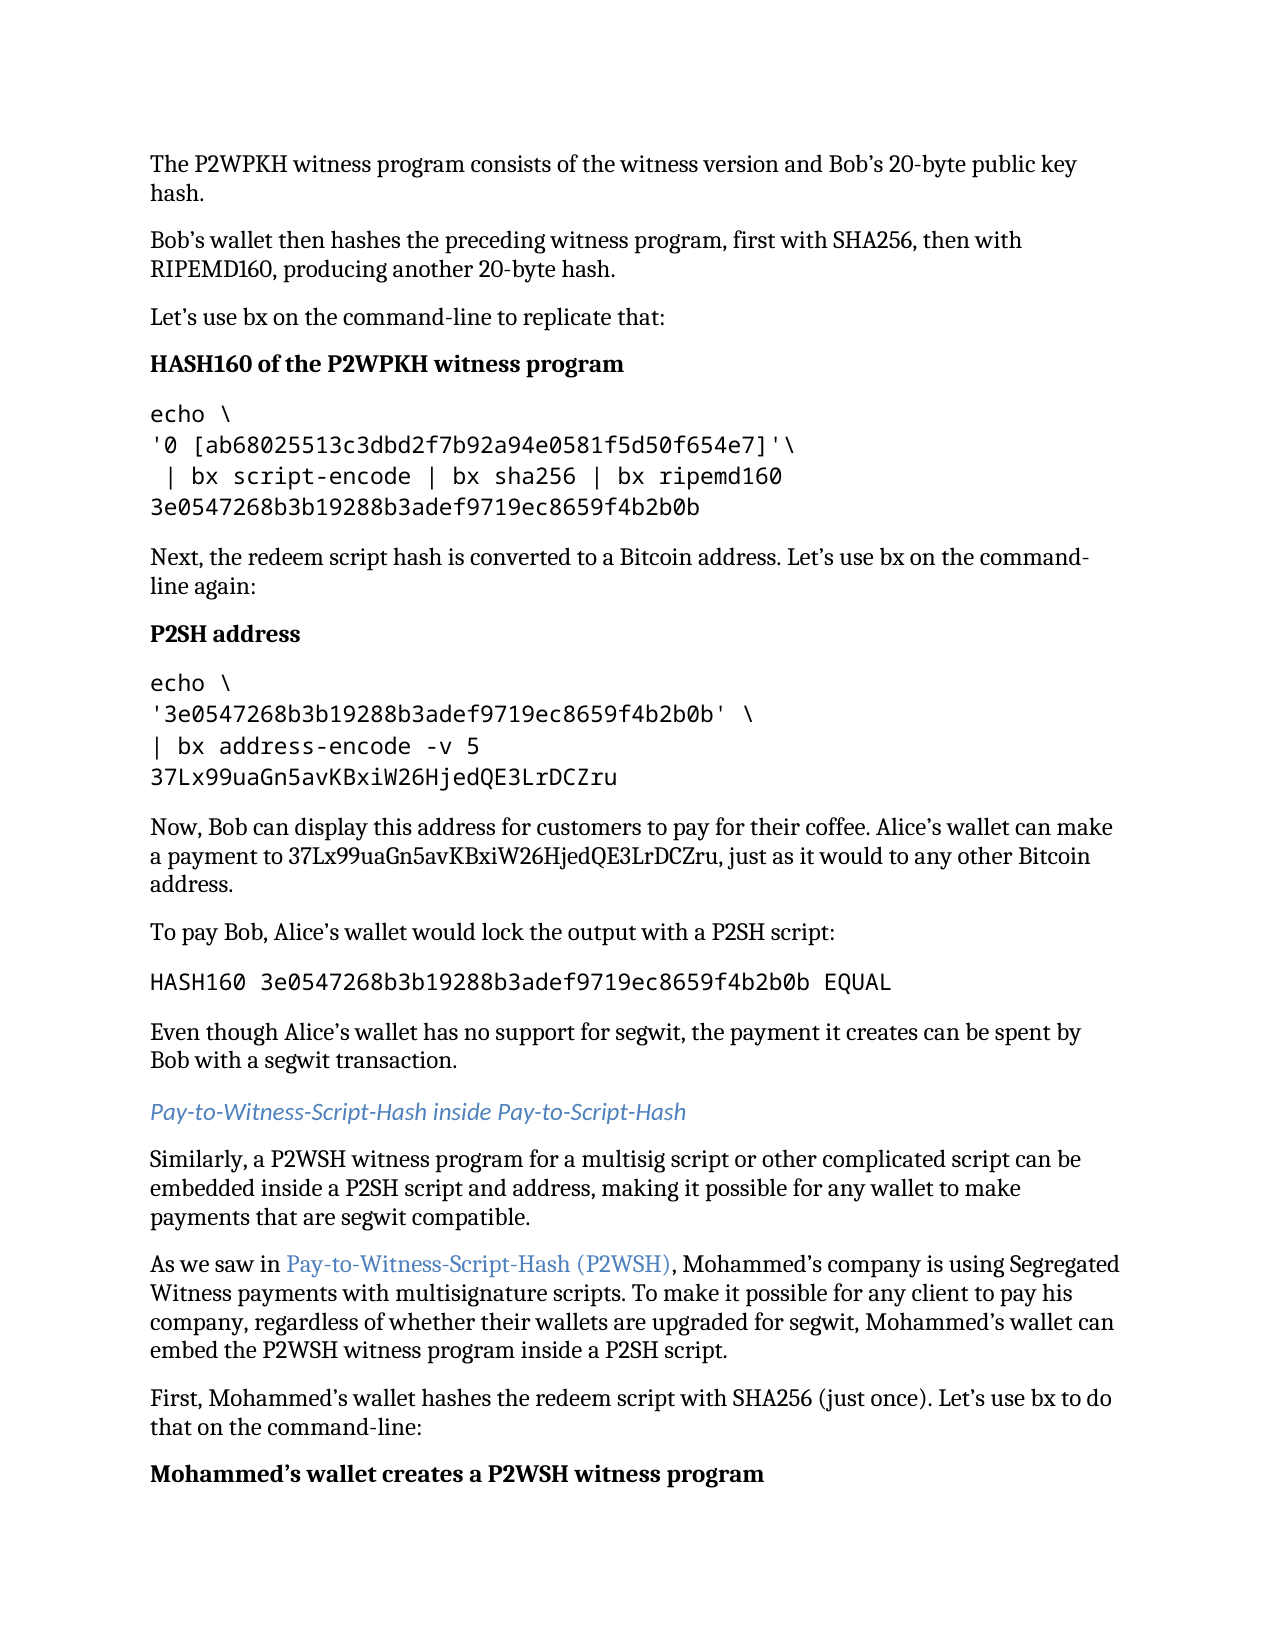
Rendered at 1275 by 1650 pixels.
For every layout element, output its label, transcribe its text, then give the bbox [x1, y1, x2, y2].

text Similarly, a P2WSH witness program for a multisig script or other complicated script can be embedded inside a P2SH script and address, making it possible for any wallet to make payments that are segwit compatible. [150, 1145, 1125, 1231]
text Even though Alice’s wallet has no support for segwit, the payment it creates can be spent by Bob with a segwit transaction. [150, 1017, 1125, 1075]
text Let’s use bx on the command-line to replicate that: [150, 302, 1125, 331]
text As we saw in Pay-to-Witness-Script-Hash (P2WSH), Mohammed’s company is using Segregated Witness payments with multisignature scripts. To make it possible for any client to pay his company, regardless of whether their wallets are upgraded for segwit, Mohammed’s wallet can embed the P2WSH witness program inside a P2SH script. [150, 1250, 1125, 1365]
text HASH160 3e0547268b3b19288b3adef9719ec8659f4b2b0b EQUAL [150, 965, 1125, 997]
text P2SH address [150, 619, 1125, 648]
text The P2WPKH witness program consists of the witness version and Bob’s 20-byte public key hash. [150, 150, 1125, 207]
text First, Mohammed’s wallet hashes the redeem script with SHA256 (just once). Let’s use bx to do that on the command-line: [150, 1384, 1125, 1441]
text HASH160 of the P2WPKH witness program [150, 350, 1125, 379]
text Now, Bob can display this address for customers to pay for their coffee. Alice’s wallet can make a payment to 37Lx99uaGn5avKBxiW26HjedQE3LrDCZru, just as it would to any other Bitcoin address. [150, 813, 1125, 899]
text Next, the redeem script hash is converted to a Bitcoin address. Let’s use bx on the command-line again: [150, 543, 1125, 601]
subtitle Pay-to-Witness-Script-Hash inside Pay-to-Script-Hash [150, 1096, 1125, 1126]
text Mohammed’s wallet creates a P2WSH witness program [150, 1460, 1125, 1489]
text To pay Bob, Alice’s wallet would lock the output with a P2SH script: [150, 918, 1125, 947]
text Bob’s wallet then hashes the preceding witness program, first with SHA256, then with RIPEMD160, producing another 20-byte hash. [150, 226, 1125, 284]
text echo \ '3e0547268b3b19288b3adef9719ec8659f4b2b0b' \ | bx address-encode -v 5 37Lx99uaGn5avKBxiW26HjedQE3LrDCZru [150, 667, 1125, 792]
text echo \ '0 [ab68025513c3dbd2f7b92a94e0581f5d50f654e7]'\ | bx script-encode | bx sha256 | bx ripemd160 3e0547268b3b19288b3adef9719ec8659f4b2b0b [150, 397, 1125, 522]
